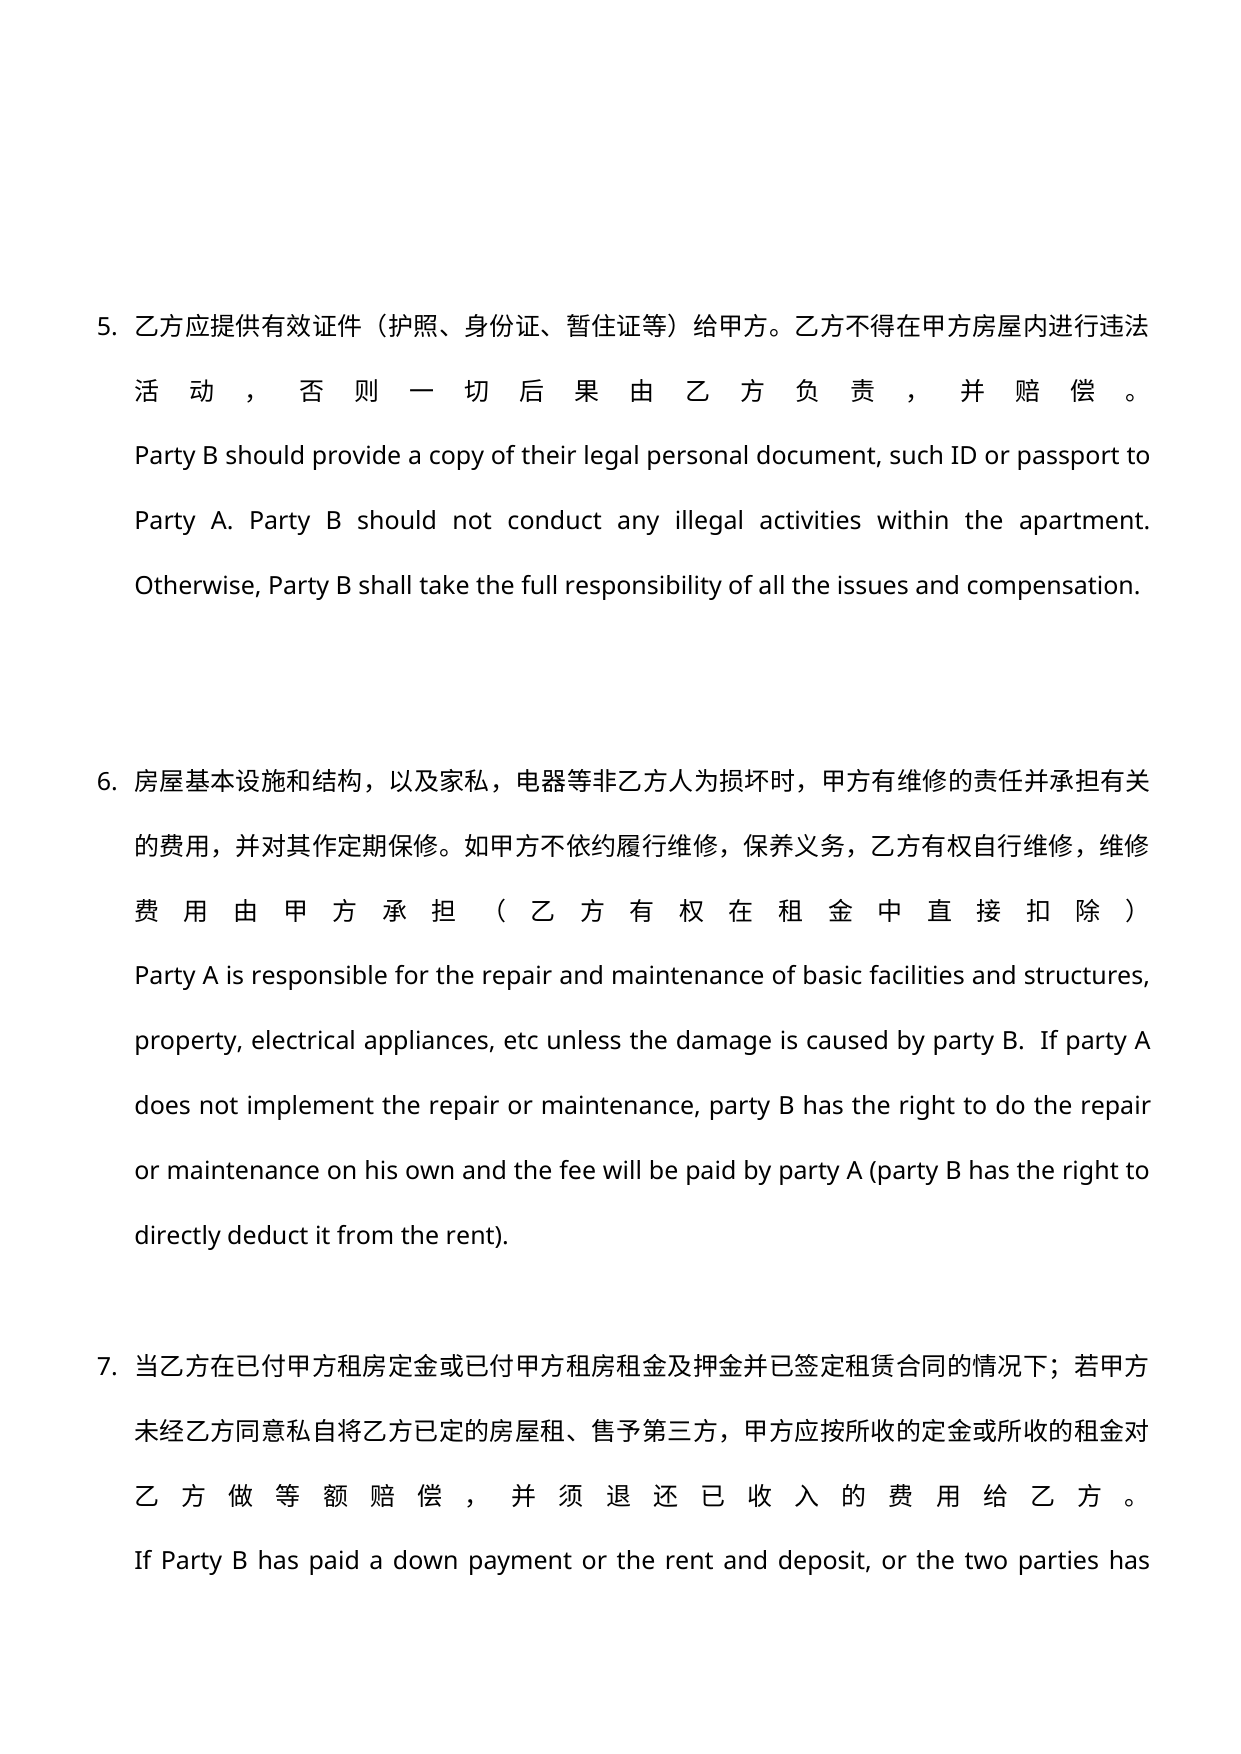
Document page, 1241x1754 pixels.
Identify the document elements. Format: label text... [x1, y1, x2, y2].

list 乙方应提供有效证件（护照、身份证、暂住证等）给甲方。乙方不得在甲方房屋内进行违法活动，否则一切后果由乙方负责，并赔偿。 Party B should provide a copy of their legal personal document, such ID or passport to Party A. Party B should not conduct any illegal activities within the apartment. Otherwise, Party B shall take the full responsibility of all the issues and compensation. [97, 292, 1152, 617]
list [97, 1332, 1152, 1592]
list 房屋基本设施和结构，以及家私，电器等非乙方人为损坏时，甲方有维修的责任并承担有关的费用，并对其作定期保修。如甲方不依约履行维修，保养义务，乙方有权自行维修，维修费用由甲方承担（乙方有权在租金中直接扣除） Party A is responsible for the repair and maintenance of basic facilities and structures, property, electrical appliances, etc unless the damage is caused by party B. If party A does not implement the repair or maintenance, party B has the right to do the repair or maintenance on his own and the fee will be paid by party A (party B has the right to directly deduct it from the rent). [97, 747, 1152, 1267]
